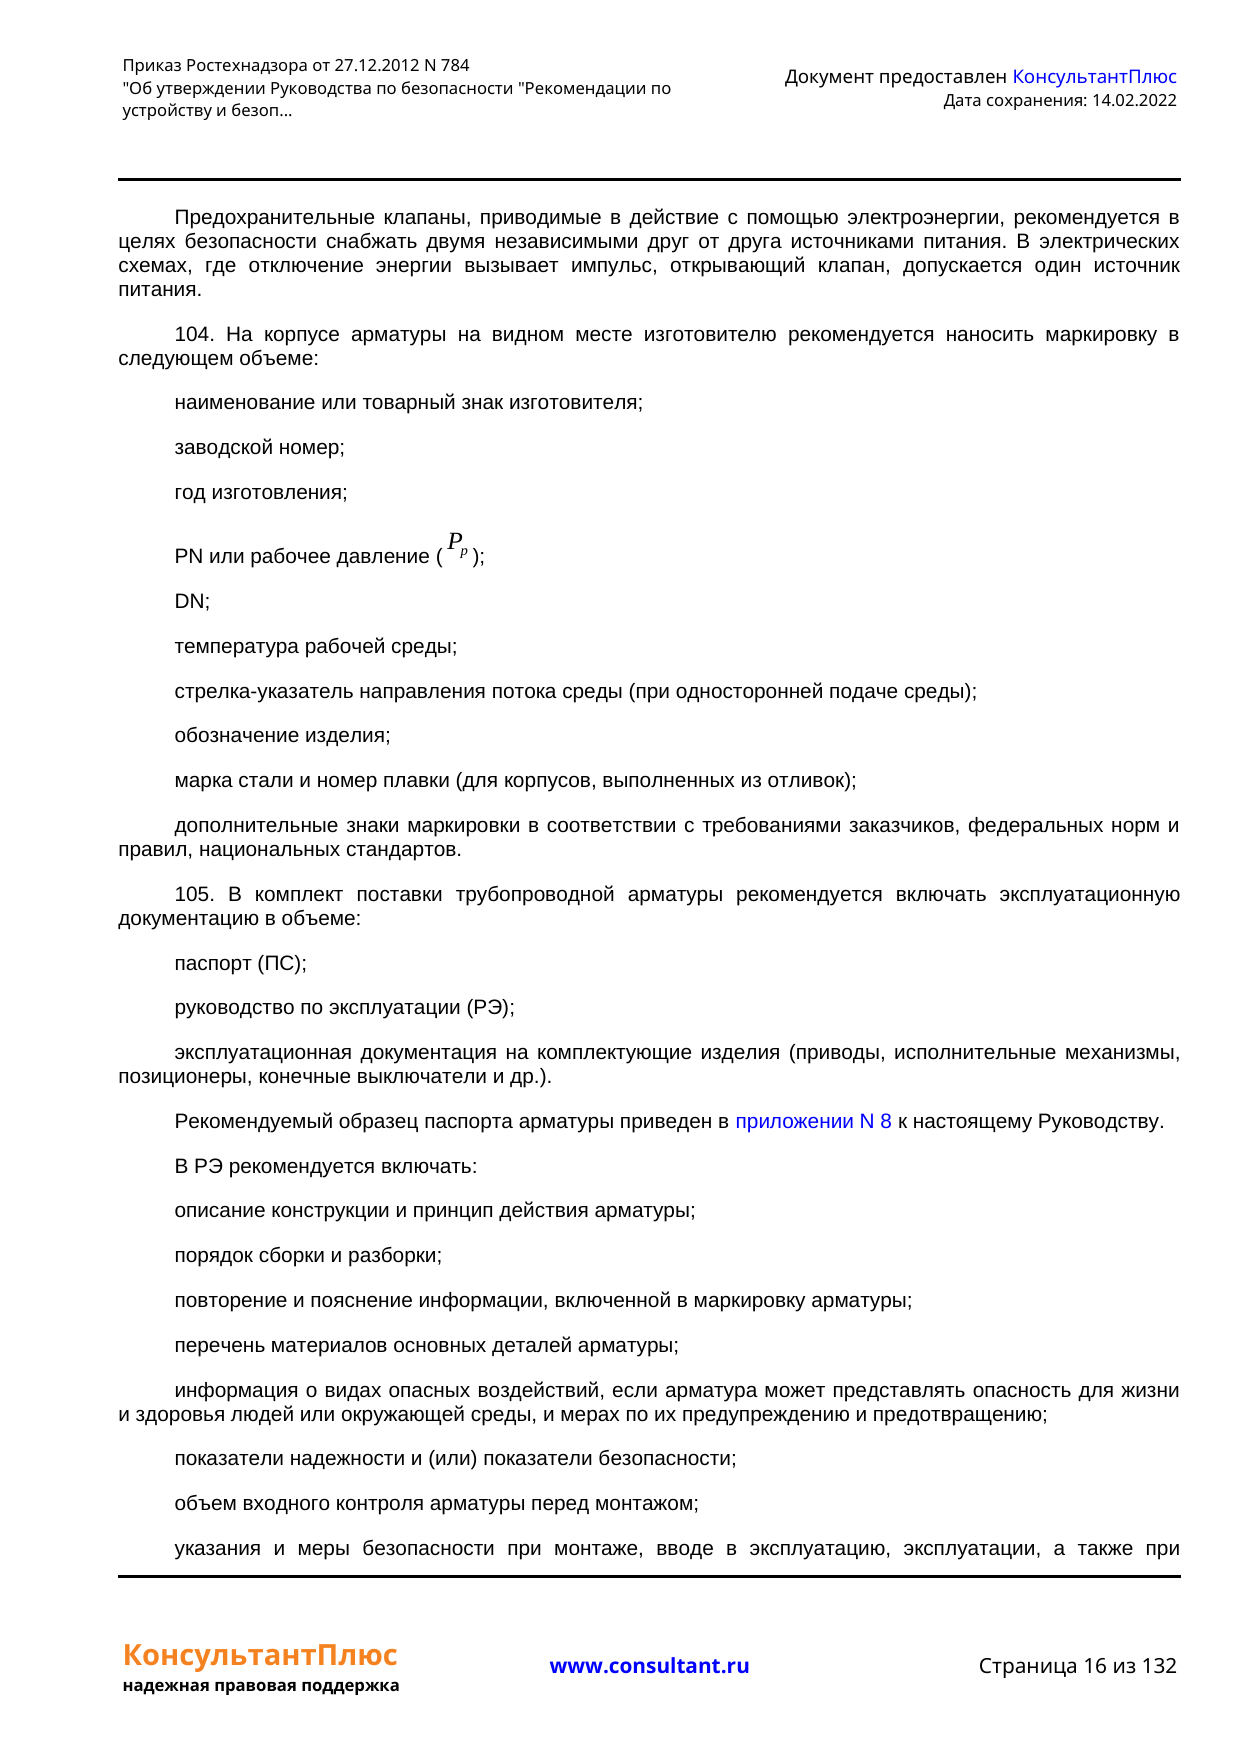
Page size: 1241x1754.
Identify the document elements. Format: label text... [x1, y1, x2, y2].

text показатели надежности и (или) показатели безопасности; [118, 1446, 1181, 1470]
text повторение и пояснение информации, включенной в маркировку арматуры; [118, 1288, 1181, 1312]
text Рекомендуемый образец паспорта арматуры приведен в приложении N 8 к настоящему Руководству. [118, 1109, 1181, 1133]
text дополнительные знаки маркировки в соответствии с требованиями заказчиков, федеральных норм и правил, национальных стандартов. [118, 813, 1181, 861]
text информация о видах опасных воздействий, если арматура может представлять опасность для жизни и здоровья людей или окружающей среды, и мерах по их предупреждению и предотвращению; [118, 1377, 1181, 1425]
text температура рабочей среды; [118, 634, 1181, 658]
text Предохранительные клапаны, приводимые в действие с помощью электроэнергии, рекомендуется в целях безопасности снабжать двумя независимыми друг от друга источниками питания. В электрических схемах, где отключение энергии вызывает импульс, открывающий клапан, допускается один источник питания. [118, 205, 1181, 301]
text описание конструкции и принцип действия арматуры; [118, 1198, 1181, 1222]
text 104. На корпусе арматуры на видном месте изготовителю рекомендуется наносить маркировку в следующем объеме: [118, 321, 1181, 369]
text 105. В комплект поставки трубопроводной арматуры рекомендуется включать эксплуатационную документацию в объеме: [118, 882, 1181, 929]
text эксплуатационная документация на комплектующие изделия (приводы, исполнительные механизмы, позиционеры, конечные выключатели и др.). [118, 1040, 1181, 1088]
text наименование или товарный знак изготовителя; [118, 390, 1181, 414]
text обозначение изделия; [118, 723, 1181, 747]
text заводской номер; [118, 435, 1181, 459]
text DN; [118, 589, 1181, 613]
text PN или рабочее давление (); [118, 524, 1181, 568]
text порядок сборки и разборки; [118, 1243, 1181, 1267]
text объем входного контроля арматуры перед монтажом; [118, 1491, 1181, 1515]
text стрелка-указатель направления потока среды (при односторонней подаче среды); [118, 678, 1181, 702]
text паспорт (ПС); [118, 950, 1181, 974]
text перечень материалов основных деталей арматуры; [118, 1333, 1181, 1357]
text марка стали и номер плавки (для корпусов, выполненных из отливок); [118, 768, 1181, 792]
text руководство по эксплуатации (РЭ); [118, 995, 1181, 1019]
text В РЭ рекомендуется включать: [118, 1153, 1181, 1177]
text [118, 1536, 1181, 1560]
text год изготовления; [118, 480, 1181, 504]
